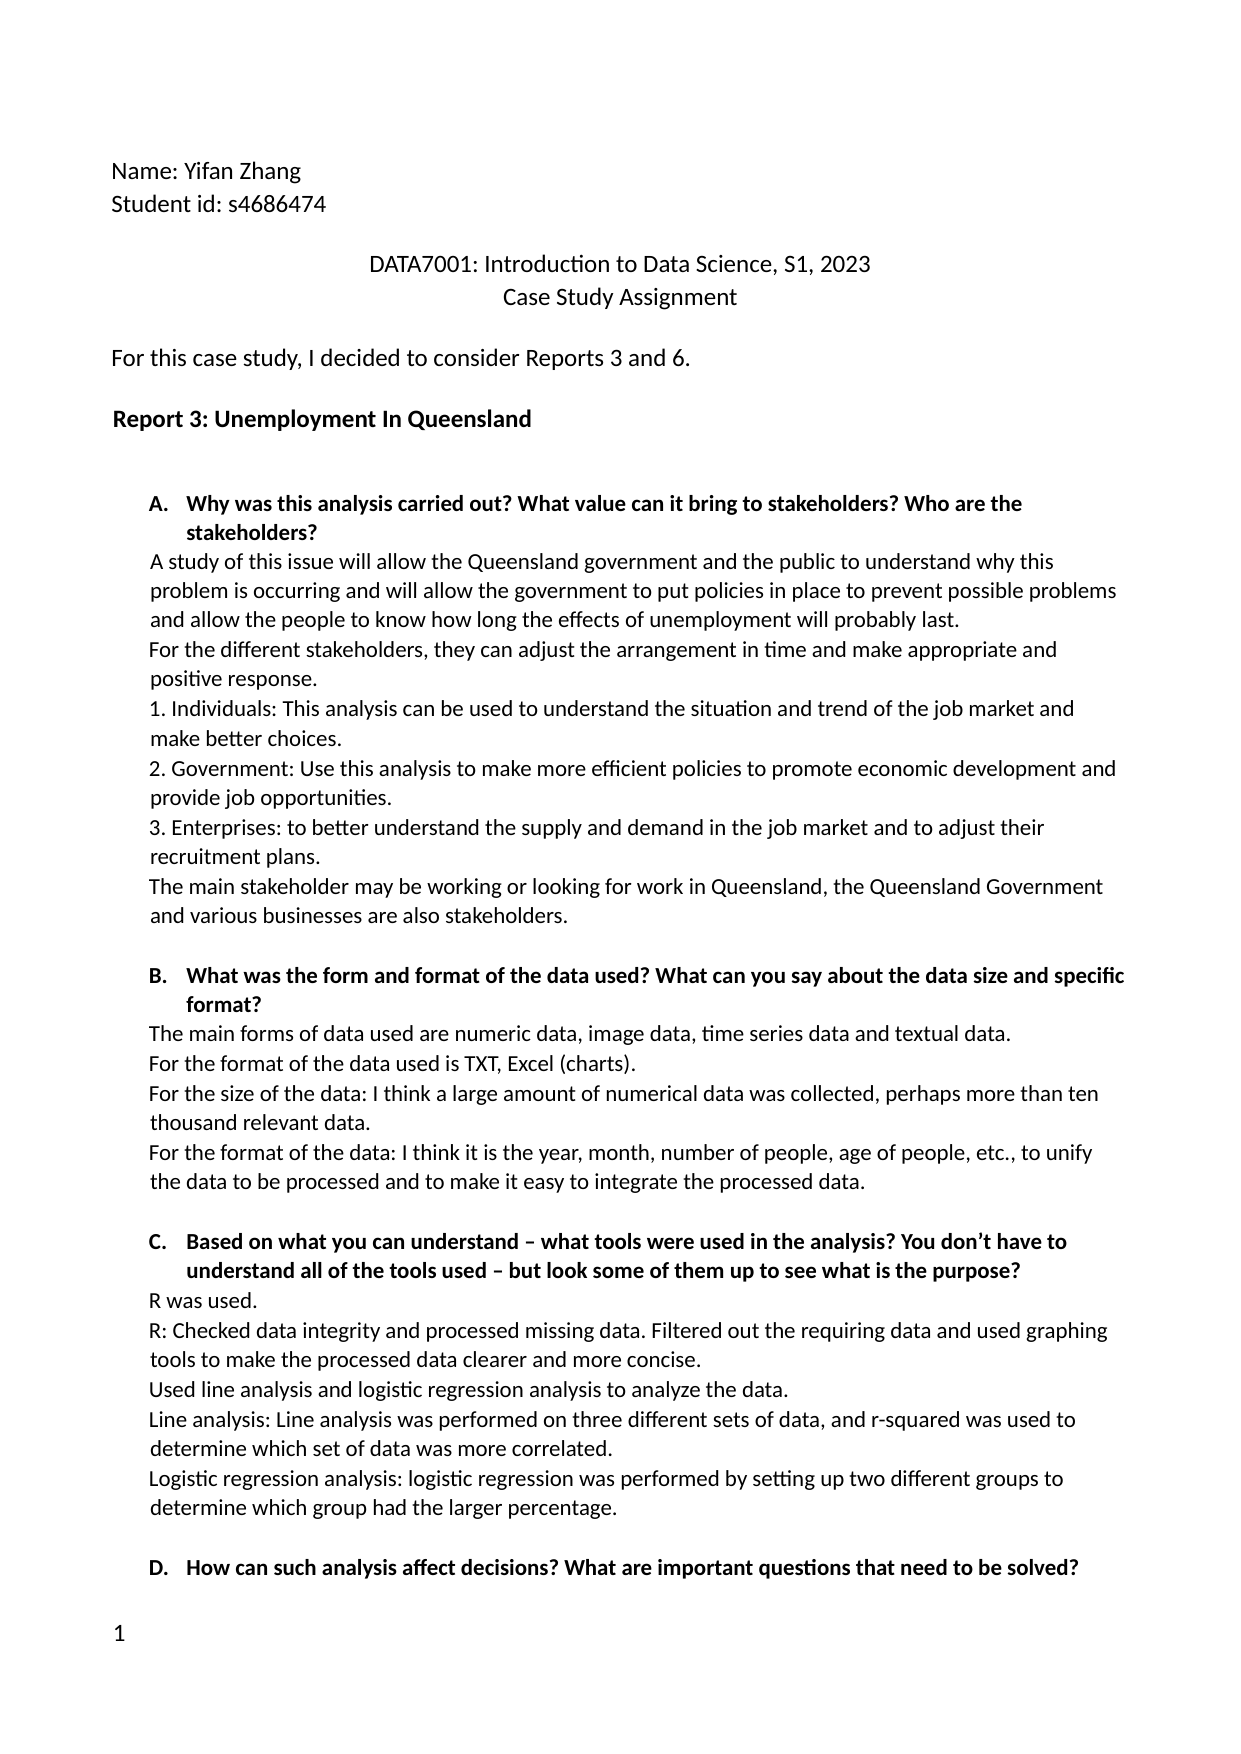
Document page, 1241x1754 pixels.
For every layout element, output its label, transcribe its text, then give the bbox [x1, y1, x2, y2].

text Used line analysis and logistic regression analysis to analyze the data. [149, 1375, 1127, 1403]
text Name: Yifan Zhang [111, 155, 923, 186]
text Case Study Assignment [113, 281, 1127, 312]
list Based on what you can understand – what tools were used in the analysis? You don’t have to understand all of the tools used – but look some of them up to see what is the purpose? [149, 1227, 1127, 1284]
text Student id: s4686474 [111, 188, 923, 218]
list How can such analysis affect decisions? What are important questions that need to be solved? [149, 1553, 1127, 1581]
text R was used. [149, 1286, 1127, 1314]
text For the format of the data used is TXT, Excel (charts). [149, 1049, 1127, 1077]
text Logistic regression analysis: logistic regression was performed by setting up two different groups to determine which group had the larger percentage. [149, 1464, 1127, 1521]
text For the format of the data: I think it is the year, month, number of people, age of people, etc., to unify the data to be processed and to make it easy to integrate the processed data. [149, 1138, 1127, 1196]
text A study of this issue will allow the Queensland government and the public to understand why this problem is occurring and will allow the government to put policies in place to prevent possible problems and allow the people to know how long the effects of unemployment will probably last. [149, 547, 1127, 633]
list What was the form and format of the data used? What can you say about the data size and specific format? [149, 961, 1127, 1018]
text The main forms of data used are numeric data, image data, time series data and textual data. [149, 1019, 1127, 1047]
list Why was this analysis carried out? What value can it bring to stakeholders? Who are the stakeholders? [149, 489, 1127, 546]
text The main stakeholder may be working or looking for work in Queensland, the Queensland Government and various businesses are also stakeholders. [149, 872, 1127, 929]
text 3. Enterprises: to better understand the supply and demand in the job market and to adjust their recruitment plans. [149, 813, 1127, 870]
text 2. Government: Use this analysis to make more efficient policies to promote economic development and provide job opportunities. [149, 754, 1127, 811]
text R: Checked data integrity and processed missing data. Filtered out the requiring data and used graphing tools to make the processed data clearer and more concise. [149, 1316, 1127, 1373]
text Report 3: Unemployment In Queensland [113, 403, 1127, 434]
text For the different stakeholders, they can adjust the arrangement in time and make appropriate and positive response. [149, 636, 1127, 693]
text For this case study, I decided to consider Reports 3 and 6. [111, 342, 923, 373]
text DATA7001: Introduction to Data Science, S1, 2023 [113, 248, 1127, 279]
text Line analysis: Line analysis was performed on three different sets of data, and r-squared was used to determine which set of data was more correlated. [149, 1405, 1127, 1462]
text For the size of the data: I think a large amount of numerical data was collected, perhaps more than ten thousand relevant data. [149, 1079, 1127, 1136]
text 1. Individuals: This analysis can be used to understand the situation and trend of the job market and make better choices. [149, 694, 1127, 752]
